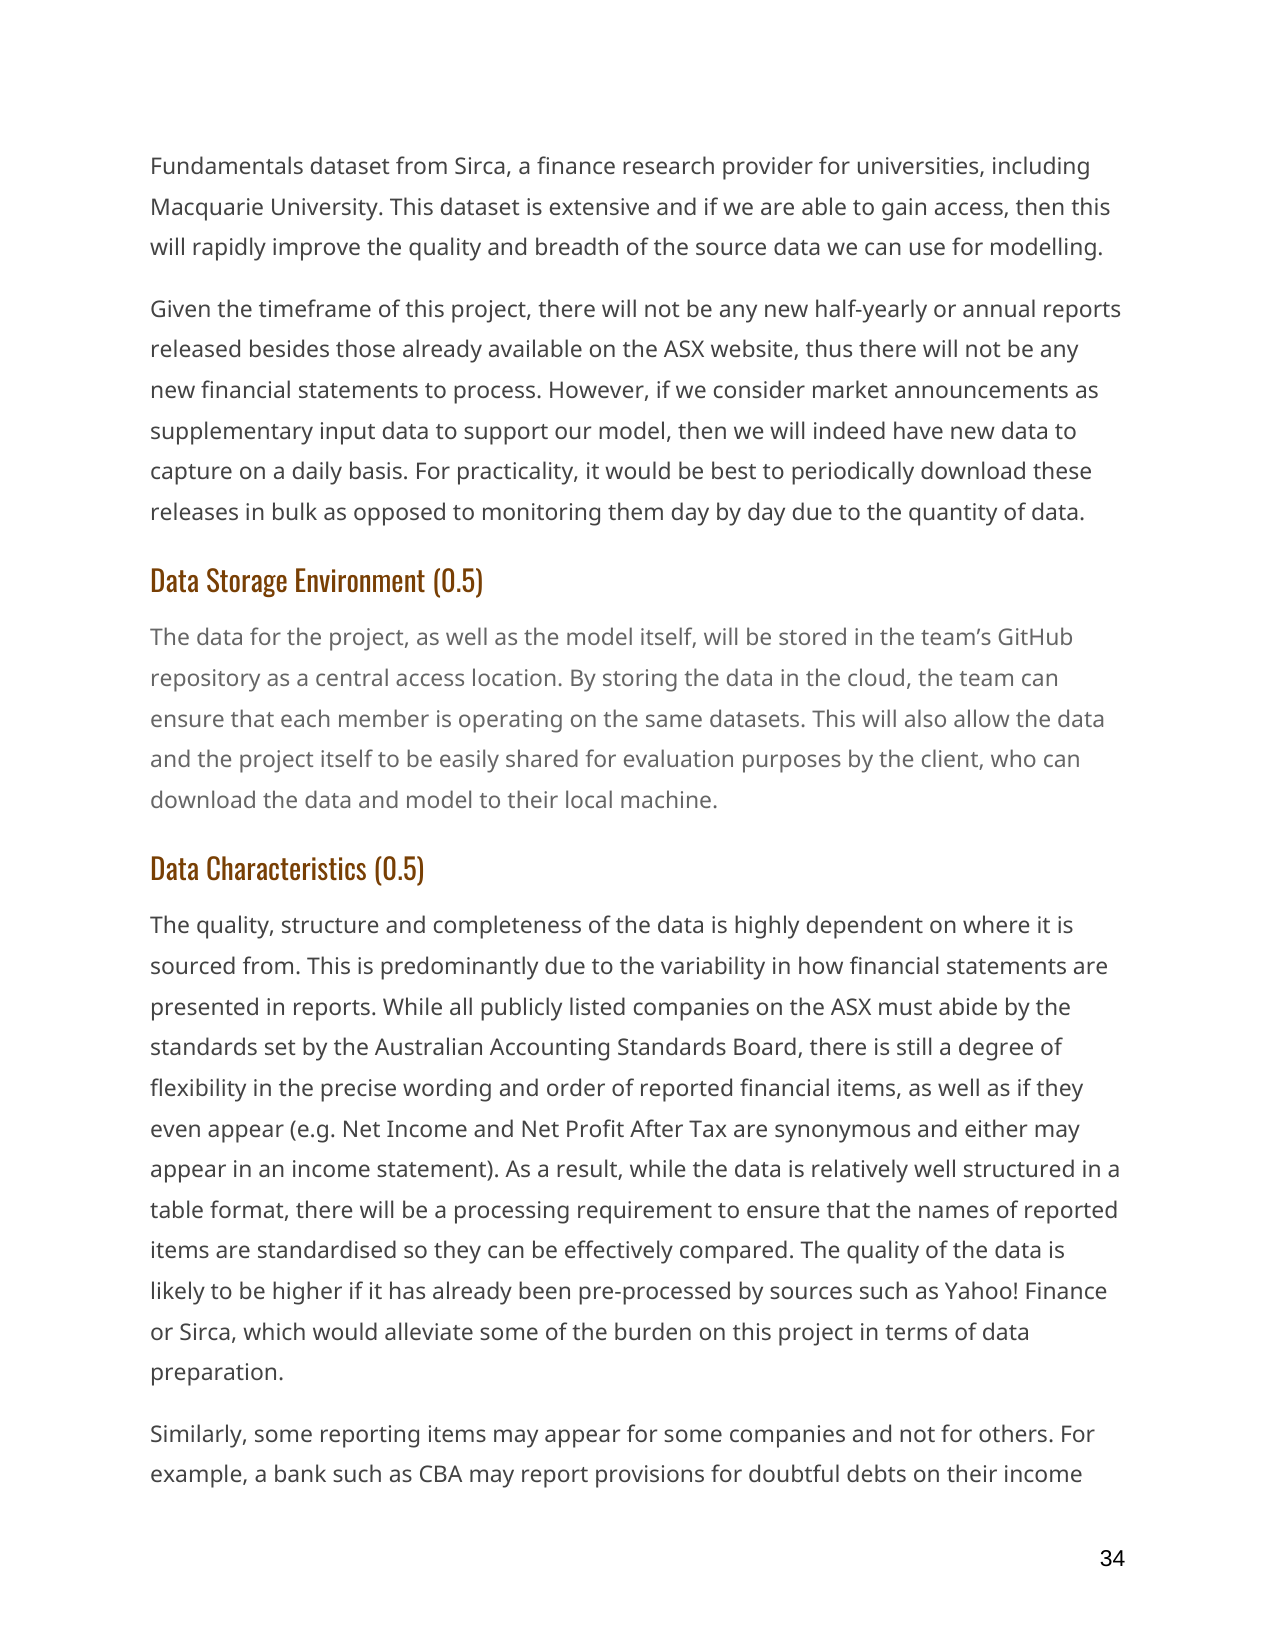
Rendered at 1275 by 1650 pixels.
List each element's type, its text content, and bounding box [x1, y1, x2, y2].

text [150, 1418, 1125, 1489]
text Given the timeframe of this project, there will not be any new half-yearly or annual reports released besides those already available on the ASX website, thus there will not be any new financial statements to process. However, if we consider market announcements as supplementary input data to support our model, then we will indeed have new data to capture on a daily basis. For practicality, it would be best to periodically download these releases in bulk as opposed to monitoring them day by day due to the quantity of data. [150, 293, 1125, 527]
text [150, 150, 1125, 262]
text The quality, structure and completeness of the data is highly dependent on where it is sourced from. This is predominantly due to the variability in how financial statements are presented in reports. While all publicly listed companies on the ASX must abide by the standards set by the Australian Accounting Standards Board, there is still a degree of flexibility in the precise wording and order of reported financial items, as well as if they even appear (e.g. Net Income and Net Profit After Tax are synonymous and either may appear in an income statement). As a result, while the data is relatively well structured in a table format, there will be a processing requirement to ensure that the names of reported items are standardised so they can be effectively compared. The quality of the data is likely to be higher if it has already been pre-processed by sources such as Yahoo! Finance or Sirca, which would alleviate some of the burden on this project in terms of data preparation. [150, 909, 1125, 1387]
subtitle Data Storage Environment (0.5) [150, 557, 1125, 601]
text The data for the project, as well as the model itself, will be stored in the team’s GitHub repository as a central access location. By storing the data in the cloud, the team can ensure that each member is operating on the same datasets. This will also allow the data and the project itself to be easily shared for evaluation purposes by the client, who can download the data and model to their local machine. [150, 621, 1125, 815]
subtitle Data Characteristics (0.5) [150, 845, 1125, 888]
